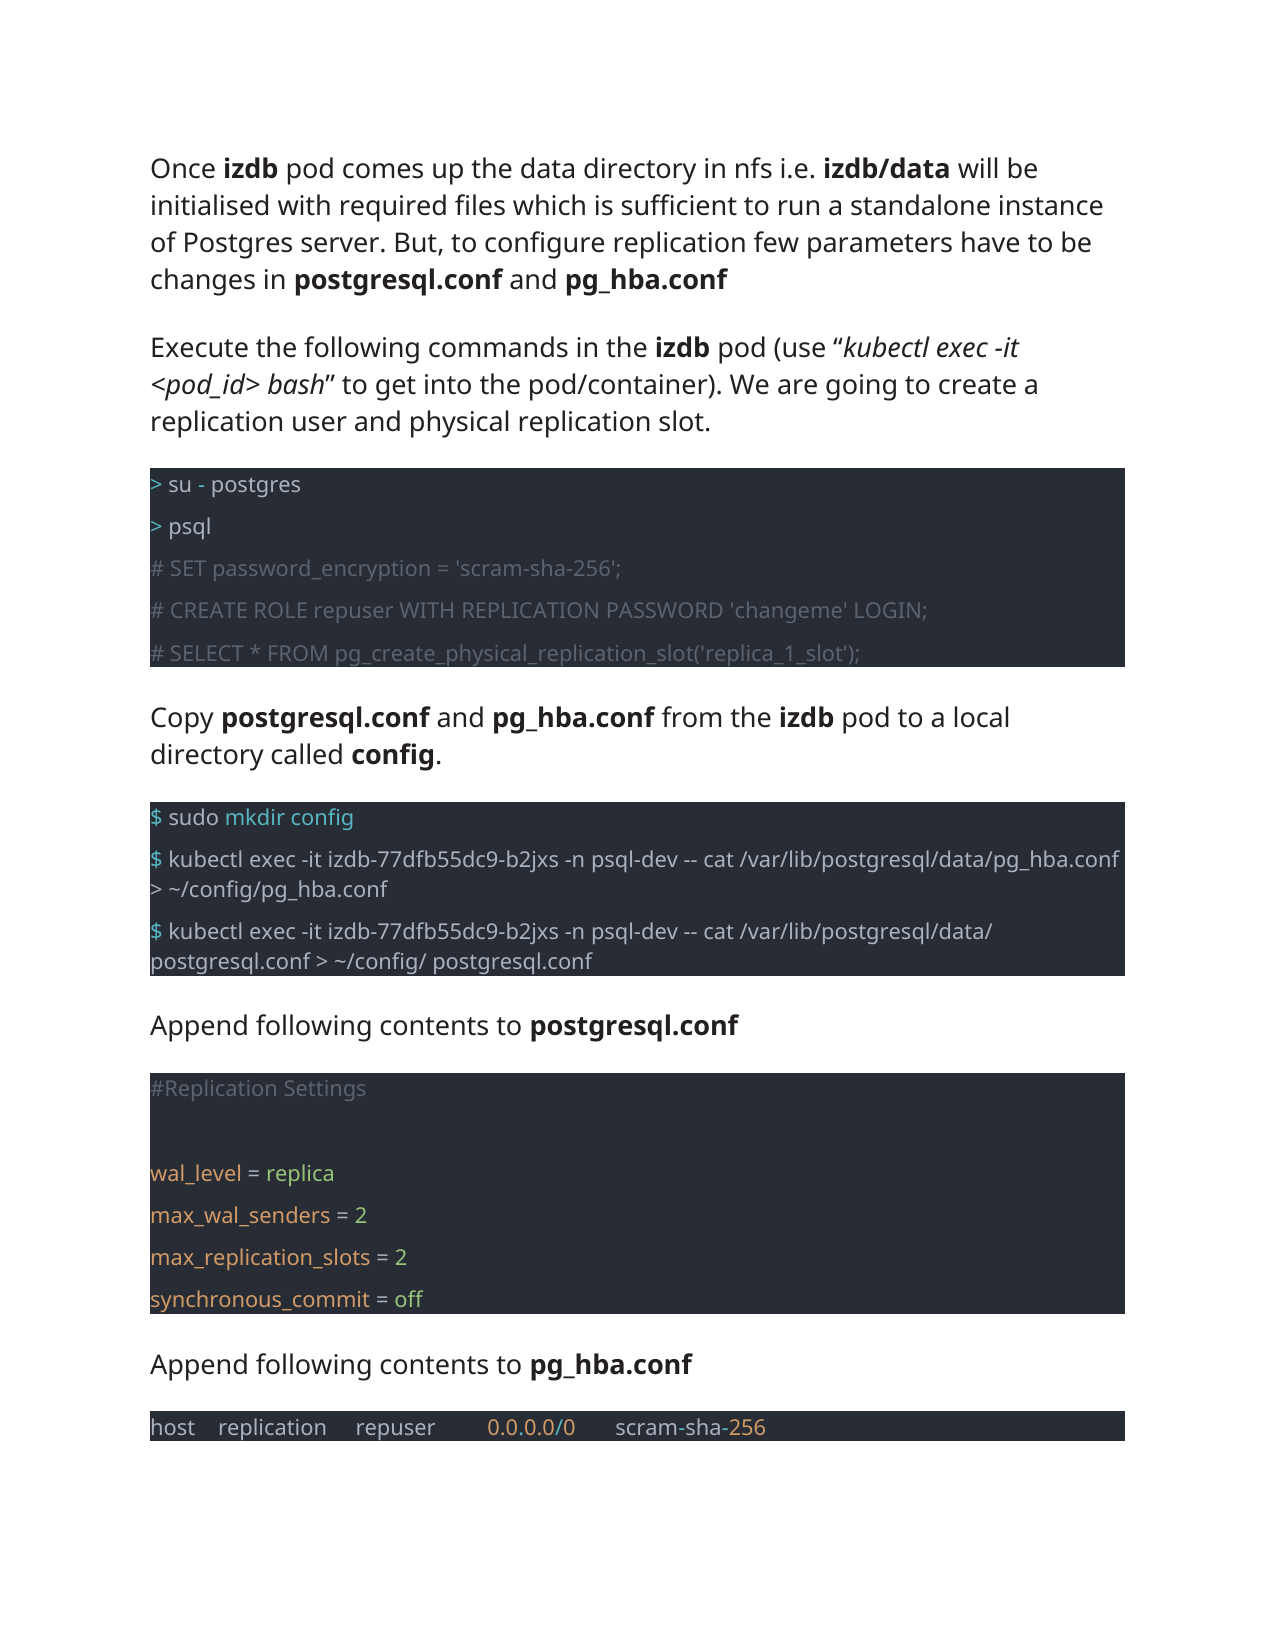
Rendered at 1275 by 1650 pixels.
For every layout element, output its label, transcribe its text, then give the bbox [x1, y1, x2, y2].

text Once izdb pod comes up the data directory in nfs i.e. izdb/data will be initialised with required files which is sufficient to run a standalone instance of Postgres server. But, to configure replication few parameters have to be changes in postgresql.conf and pg_hba.conf [150, 150, 1125, 297]
text Execute the following commands in the izdb pod (use “kubectl exec -it <pod_id> bash” to get into the pod/container). We are going to create a replication user and physical replication slot. [150, 329, 1125, 439]
text #Replication Settings [150, 1073, 1125, 1103]
text > su - postgres [150, 468, 1125, 498]
text # SELECT * FROM pg_create_physical_replication_slot('replica_1_slot'); [150, 638, 1125, 667]
text max_wal_senders = 2 [150, 1200, 1125, 1229]
text synchronous_commit = off [150, 1284, 1125, 1314]
text # SET password_encryption = 'scram-sha-256'; [150, 553, 1125, 583]
text Append following contents to pg_hba.conf [150, 1345, 1125, 1382]
text $ kubectl exec -it izdb-77dfb55dc9-b2jxs -n psql-dev -- cat /var/lib/postgresql/data/pg_hba.conf > ~/config/pg_hba.conf [150, 844, 1125, 903]
text $ sudo mkdir config [150, 802, 1125, 831]
text host replication repuser 0.0.0.0/0 scram-sha-256 [150, 1411, 1125, 1441]
text wal_level = replica [150, 1157, 1125, 1187]
text Append following contents to postgresql.conf [150, 1007, 1125, 1044]
text Copy postgresql.conf and pg_hba.conf from the izdb pod to a local directory called config. [150, 699, 1125, 772]
text # CREATE ROLE repuser WITH REPLICATION PASSWORD 'changeme' LOGIN; [150, 595, 1125, 625]
text $ kubectl exec -it izdb-77dfb55dc9-b2jxs -n psql-dev -- cat /var/lib/postgresql/data/ postgresql.conf > ~/config/ postgresql.conf [150, 916, 1125, 976]
text > psql [150, 511, 1125, 541]
text max_replication_slots = 2 [150, 1242, 1125, 1272]
